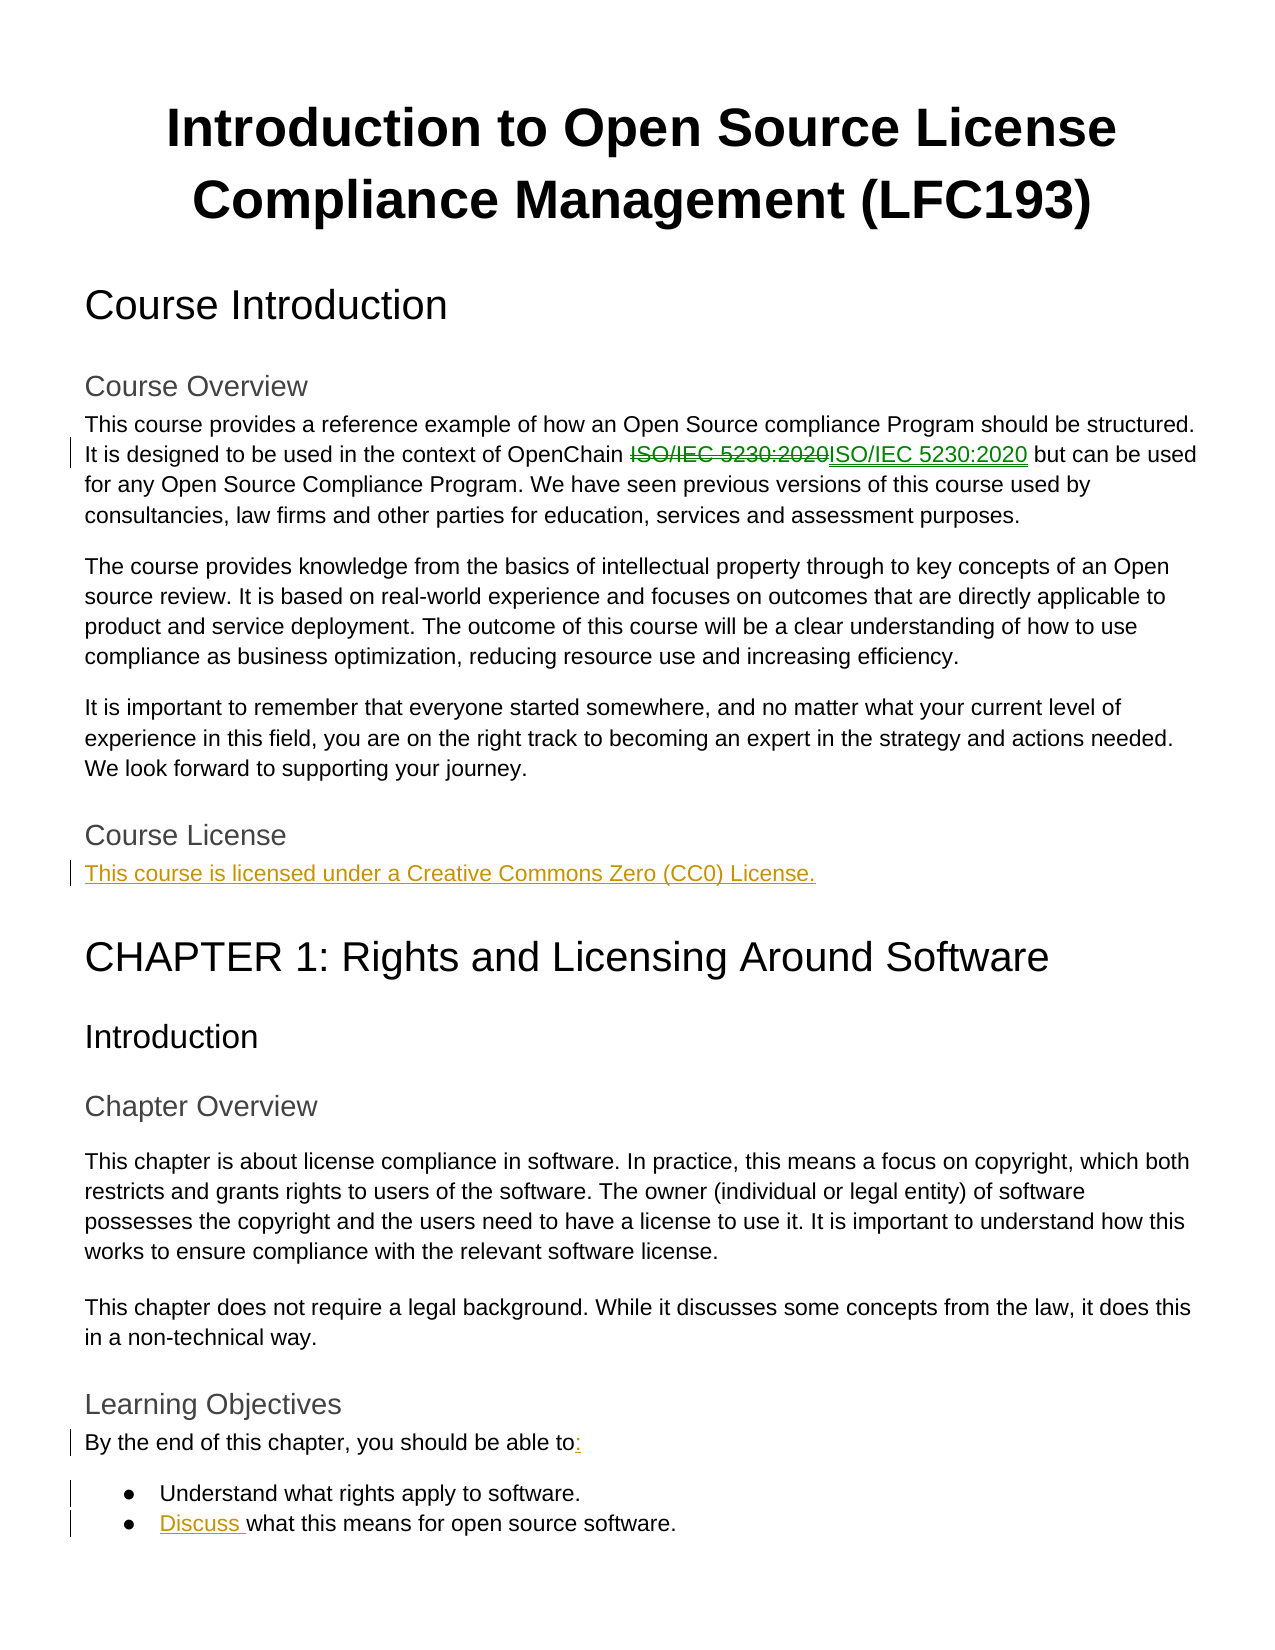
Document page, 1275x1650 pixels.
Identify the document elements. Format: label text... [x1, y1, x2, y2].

text It is important to remember that everyone started somewhere, and no matter what your current level of experience in this field, you are on the right track to becoming an expert in the strategy and actions needed. We look forward to supporting your journey. [84, 694, 1200, 781]
text By the end of this chapter, you should be able to [84, 1429, 1200, 1456]
subtitle Course Introduction [84, 281, 1200, 328]
subtitle Learning Objectives [84, 1387, 1200, 1421]
subtitle CHAPTER 1: Rights and Licensing Around Software [84, 932, 1200, 980]
list Understand what rights apply to software. [122, 1480, 1200, 1507]
title Introduction to Open Source License Compliance Management (LFC193) [84, 96, 1200, 230]
subtitle Chapter Overview [84, 1089, 1200, 1123]
subtitle Course License [84, 818, 1200, 852]
text This chapter does not require a legal background. While it discusses some concepts from the law, it does this in a non-technical way. [84, 1293, 1200, 1350]
subtitle Course Overview [84, 369, 1200, 403]
subtitle Introduction [84, 1017, 1200, 1056]
text The course provides knowledge from the basics of intellectual property through to key concepts of an Open source review. It is based on real-world experience and focuses on outcomes that are directly applicable to product and service deployment. The outcome of this course will be a clear understanding of how to use compliance as business optimization, reducing resource use and increasing efficiency. [84, 553, 1200, 669]
list what this means for open source software. [122, 1510, 1200, 1537]
text This chapter is about license compliance in software. In practice, this means a focus on copyright, which both restricts and grants rights to users of the software. The owner (individual or legal entity) of software possesses the copyright and the users need to have a license to use it. It is important to understand how this works to ensure compliance with the relevant software license. [84, 1148, 1200, 1265]
text This course provides a reference example of how an Open Source compliance Program should be structured. It is designed to be used in the context of OpenChain but can be used for any Open Source Compliance Program. We have seen previous versions of this course used by consultancies, law firms and other parties for education, services and assessment purposes. [84, 411, 1200, 528]
